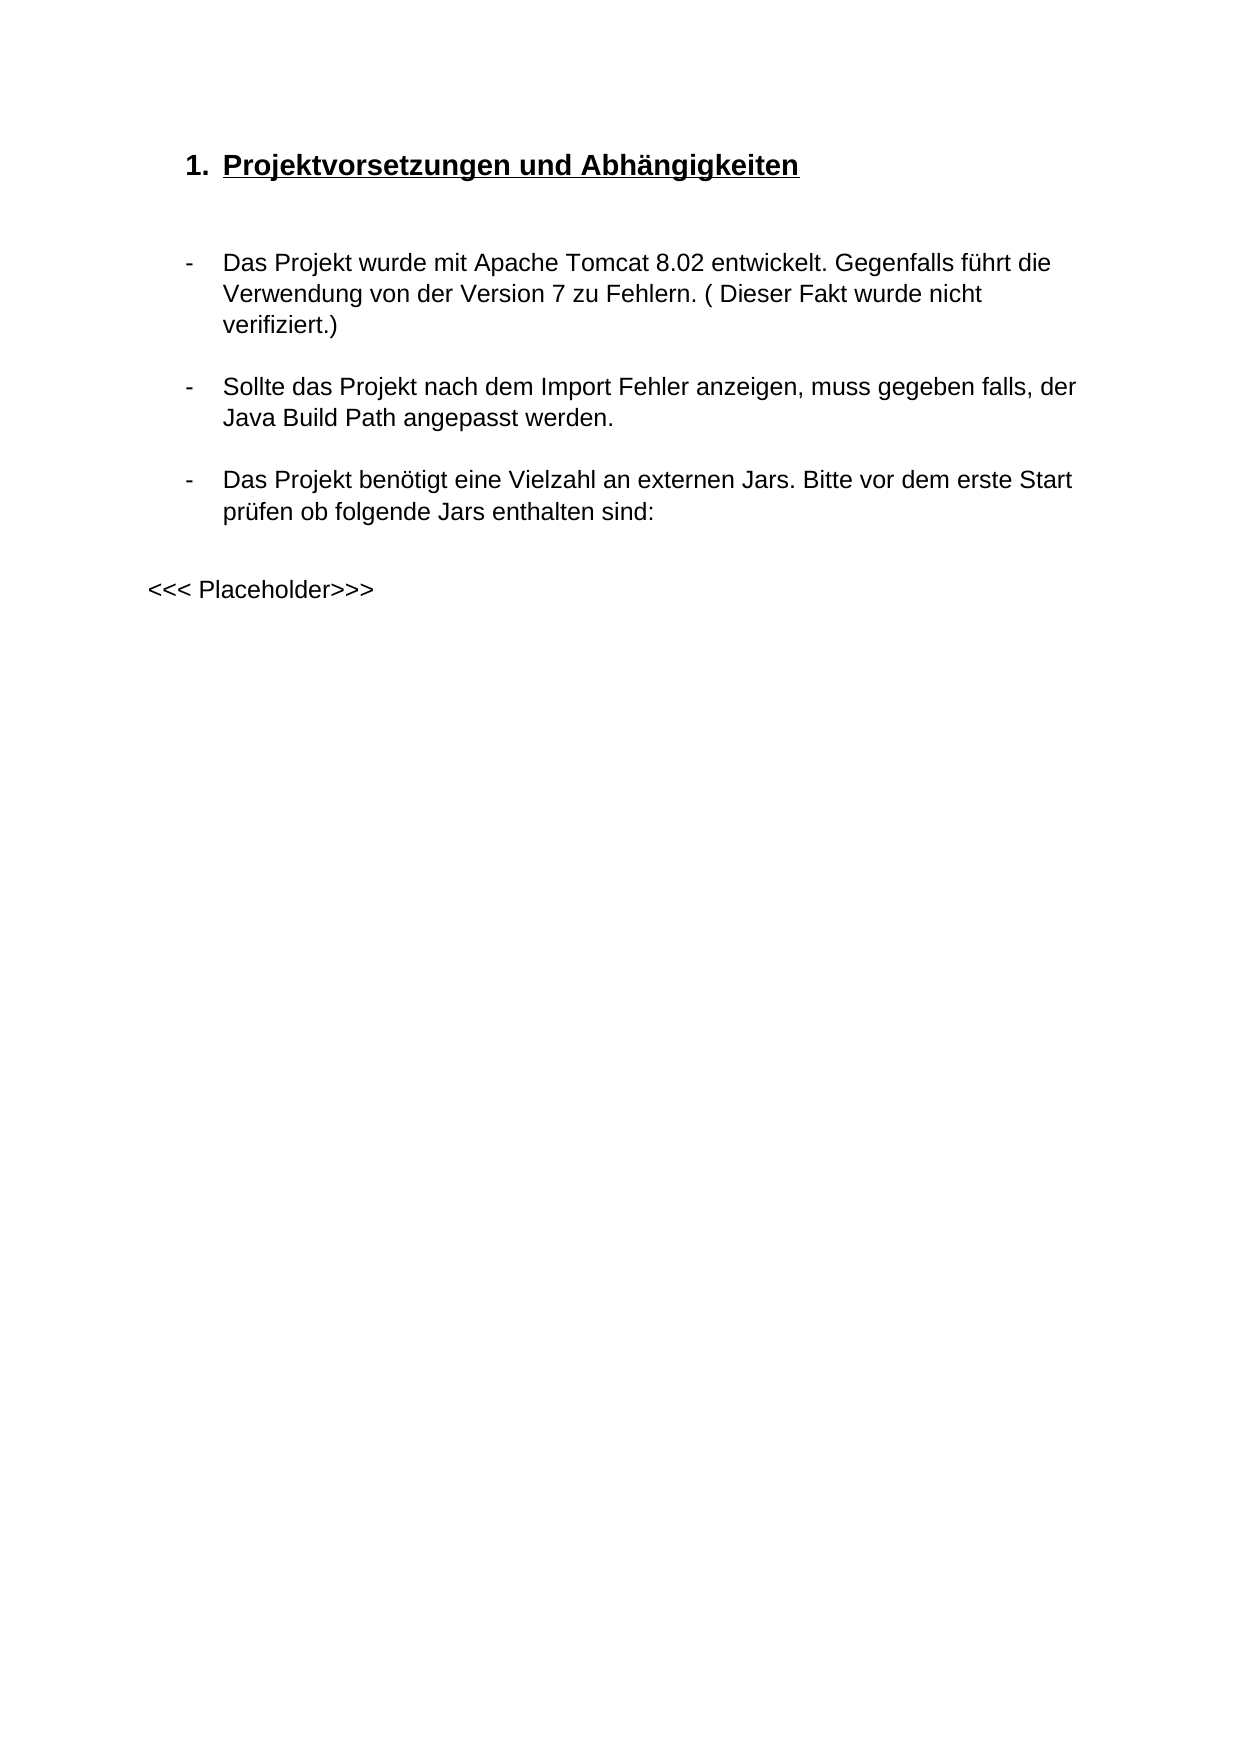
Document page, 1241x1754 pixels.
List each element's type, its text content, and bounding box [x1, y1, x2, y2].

list Sollte das Projekt nach dem Import Fehler anzeigen, muss gegeben falls, der Java Build Path angepasst werden. [185, 372, 1093, 432]
list Das Projekt wurde mit Apache Tomcat 8.02 entwickelt. Gegenfalls führt die Verwendung von der Version 7 zu Fehlern. ( Dieser Fakt wurde nicht verifiziert.) [185, 248, 1093, 339]
list Projektvorsetzungen und Abhängigkeiten [185, 148, 1093, 181]
list Das Projekt benötigt eine Vielzahl an externen Jars. Bitte vor dem erste Start prüfen ob folgende Jars enthalten sind: [185, 465, 1093, 525]
text <<< Placeholder>>> [148, 575, 1093, 604]
